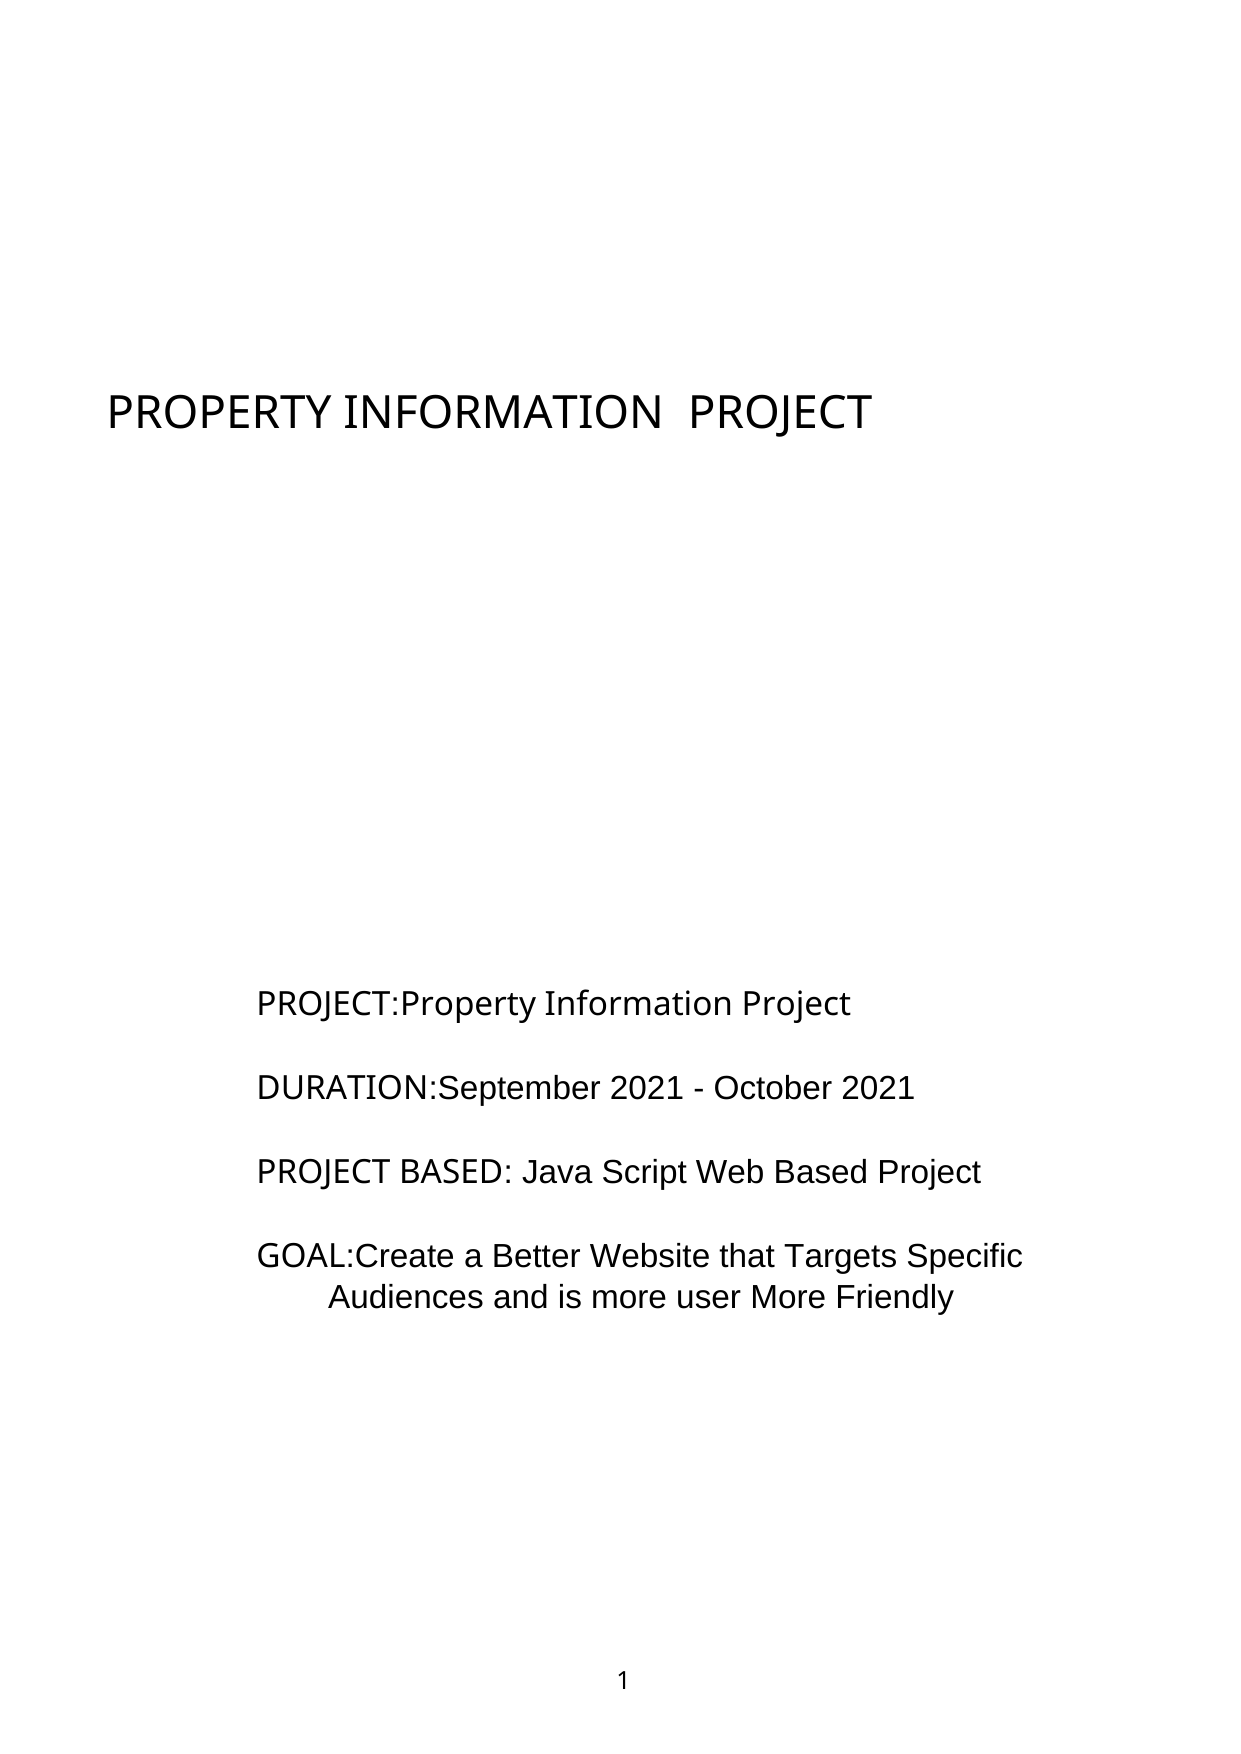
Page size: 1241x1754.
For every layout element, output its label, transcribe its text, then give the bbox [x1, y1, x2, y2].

text Audiences and is more user More Friendly [106, 1277, 1140, 1315]
text PROPERTY INFORMATION PROJECT [106, 379, 1140, 442]
text PROJECT BASED: Java Script Web Based Project [106, 1148, 1140, 1193]
text GOAL:Create a Better Website that Targets Specific [106, 1232, 1140, 1277]
text PROJECT:Property Information Project [106, 980, 1140, 1025]
text DURATION:September 2021 - October 2021 [106, 1064, 1140, 1109]
